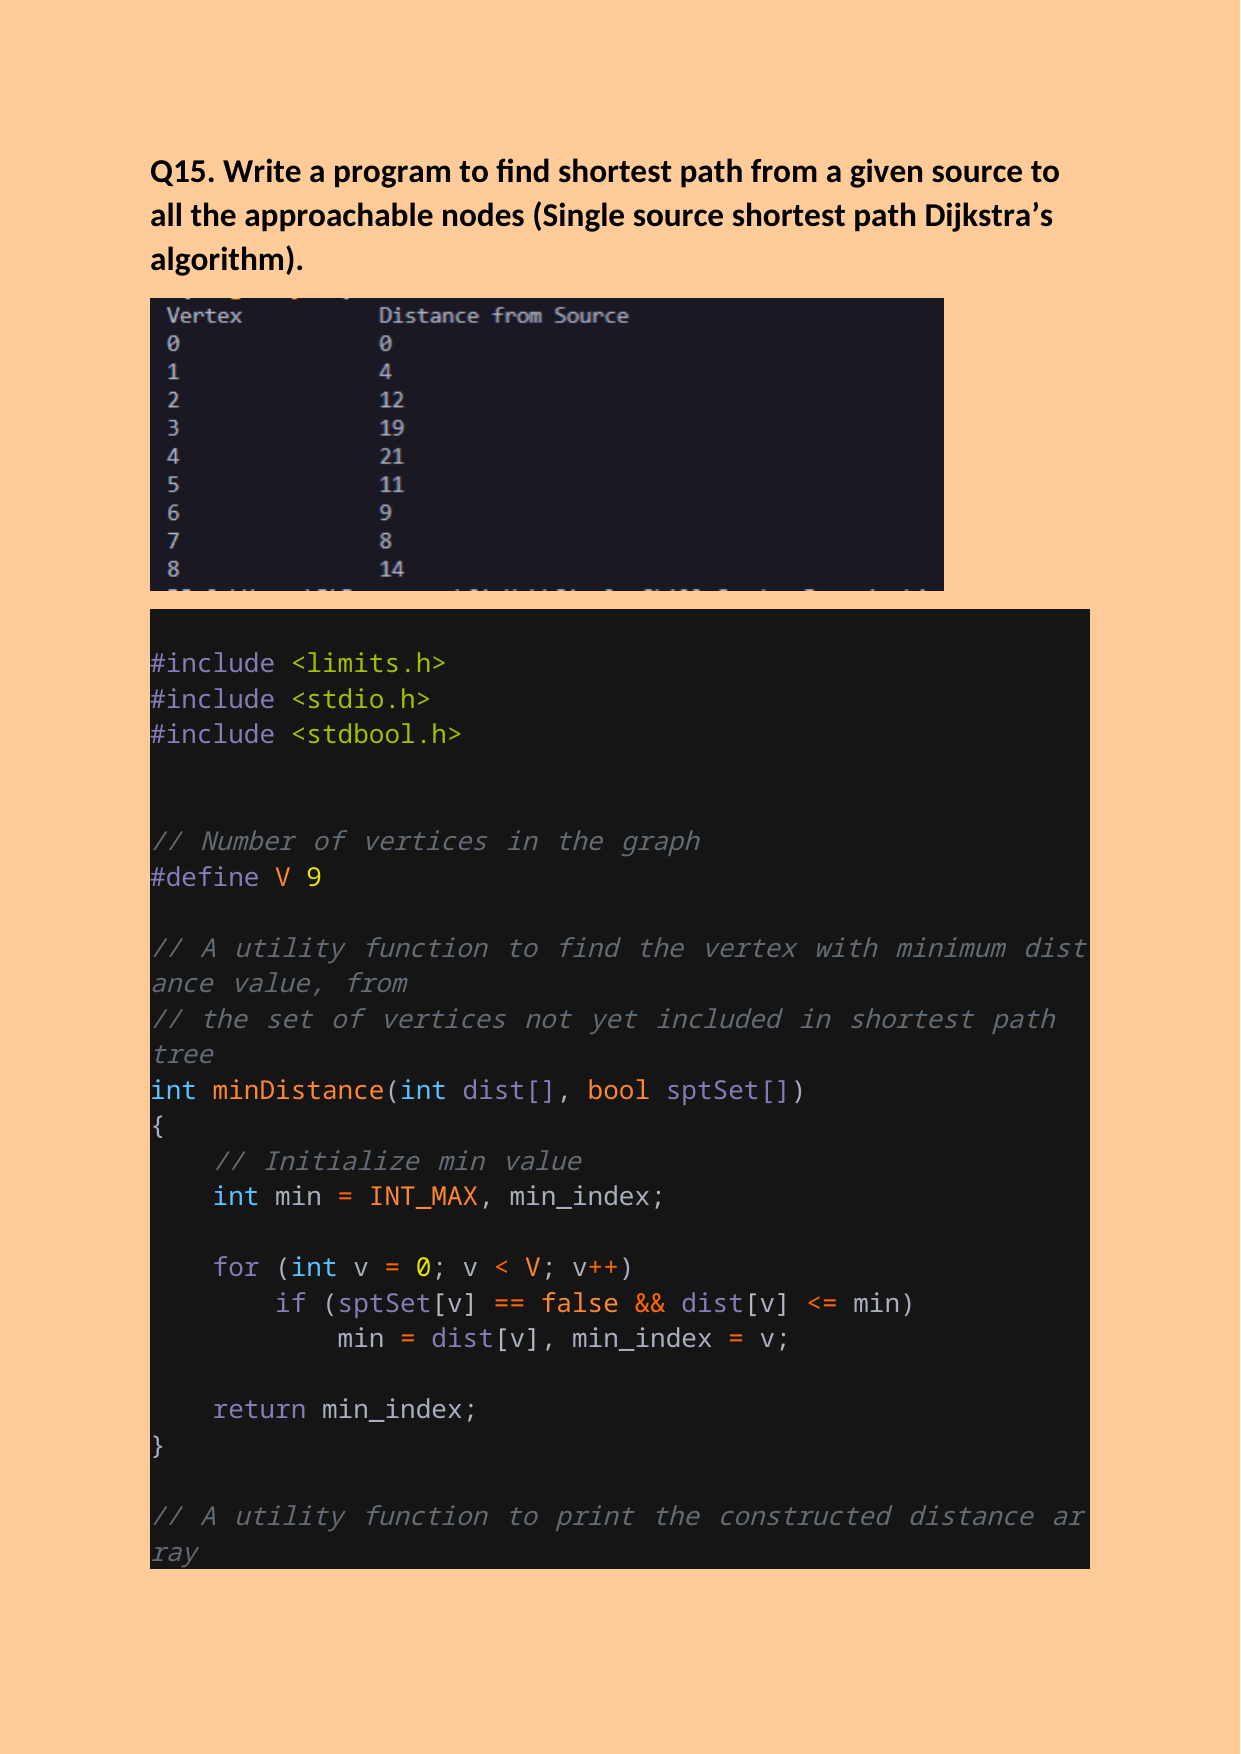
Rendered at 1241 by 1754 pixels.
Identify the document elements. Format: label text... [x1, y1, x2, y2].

text } [150, 1427, 1090, 1462]
text // A utility function to print the constructed distance array [150, 1498, 1090, 1569]
text return min_index; [150, 1391, 1090, 1427]
text { [150, 1107, 1090, 1142]
text #include <stdbool.h> [150, 716, 1090, 752]
text #include <stdio.h> [150, 681, 1090, 716]
text Q15. Write a program to find shortest path from a given source to all the approachable nodes (Single source shortest path Dijkstra’s algorithm). [150, 150, 1090, 279]
text #include <limits.h> [150, 645, 1090, 681]
text int min = INT_MAX, min_index; [150, 1178, 1090, 1213]
text for (int v = 0; v < V; v++) [150, 1249, 1090, 1284]
text // the set of vertices not yet included in shortest path tree [150, 1000, 1090, 1071]
text // A utility function to find the vertex with minimum distance value, from [150, 929, 1090, 1000]
text #define V 9 [150, 858, 1090, 894]
text // Initialize min value [150, 1142, 1090, 1178]
picture [150, 298, 944, 591]
text int minDistance(int dist[], bool sptSet[]) [150, 1071, 1090, 1107]
text if (sptSet[v] == false && dist[v] <= min) [150, 1284, 1090, 1320]
text // Number of vertices in the graph [150, 823, 1090, 858]
text min = dist[v], min_index = v; [150, 1320, 1090, 1356]
